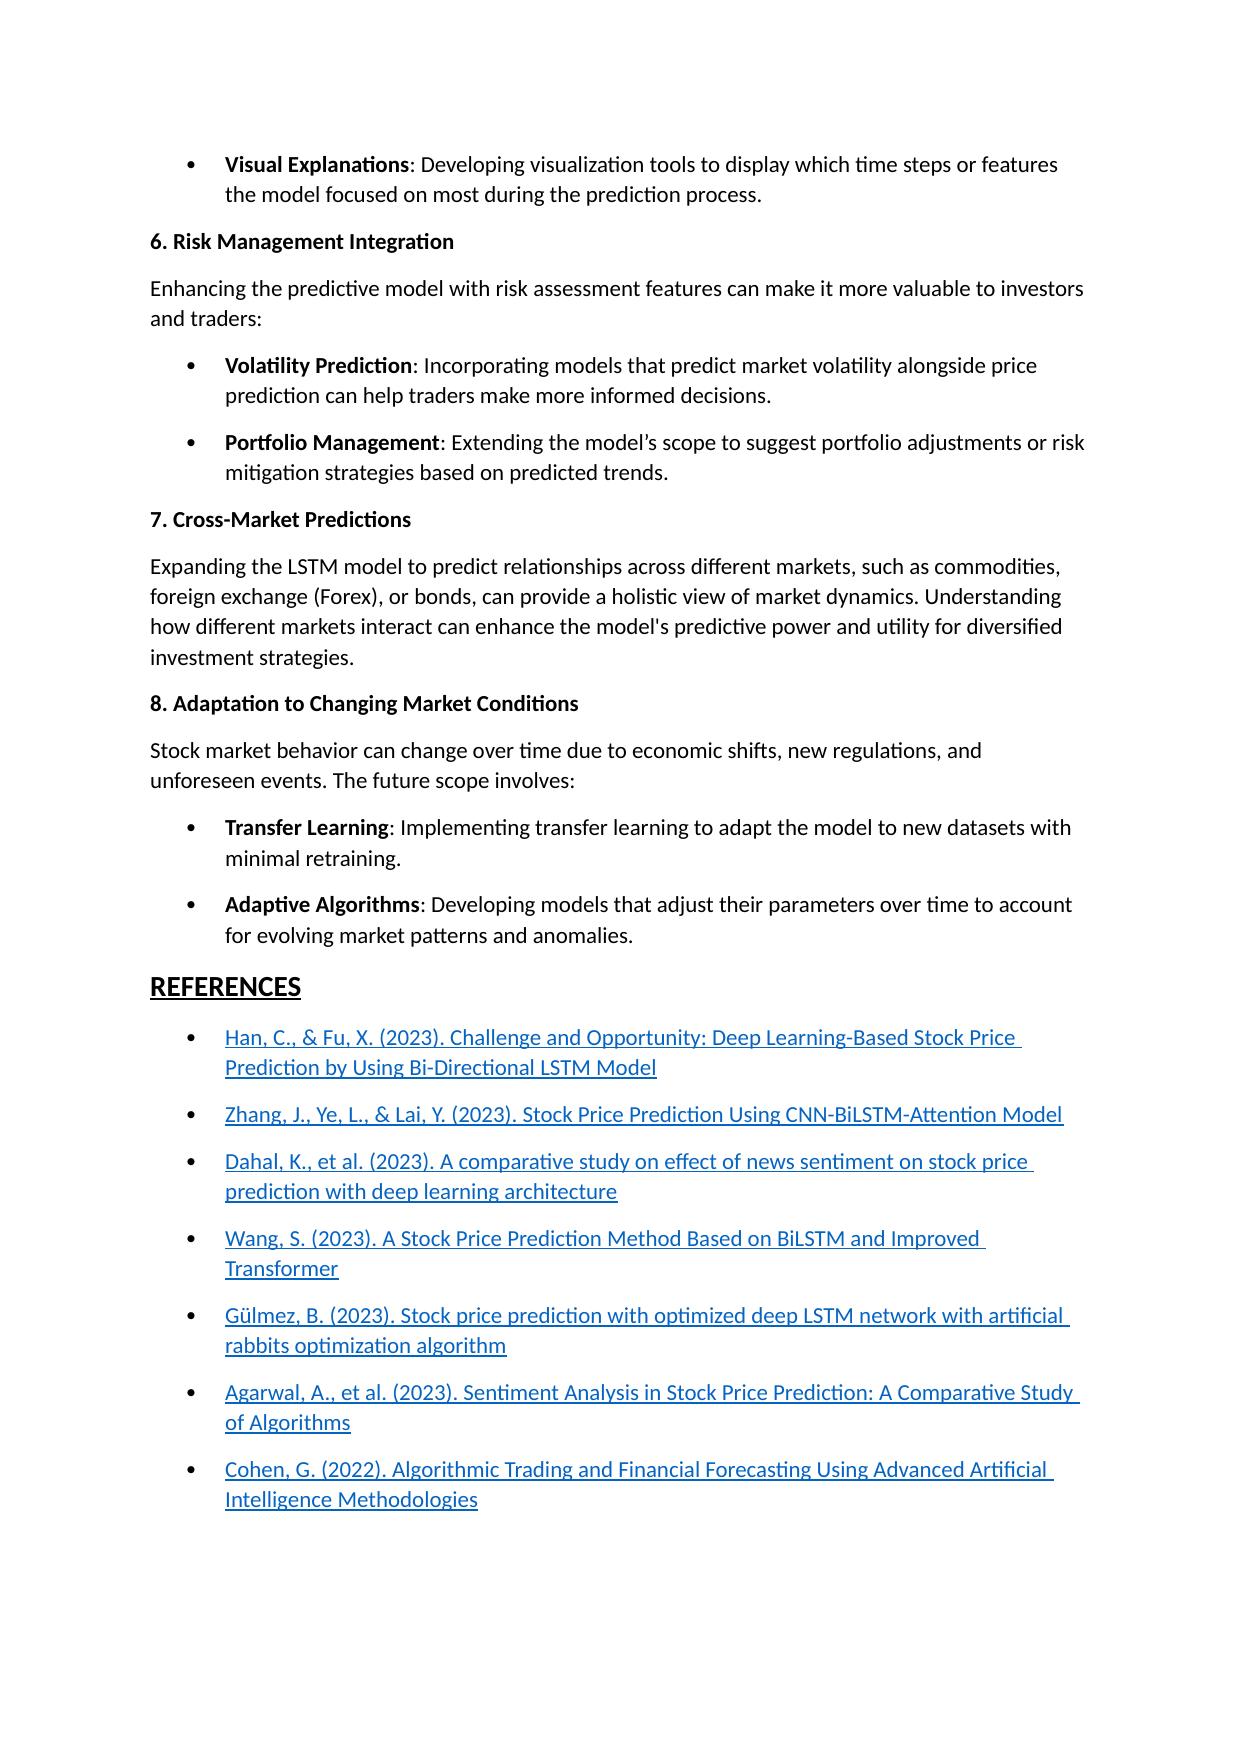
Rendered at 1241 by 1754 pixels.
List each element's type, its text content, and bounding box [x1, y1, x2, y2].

text 6. Risk Management Integration [150, 227, 1090, 255]
list Dahal, K., et al. (2023). A comparative study on effect of news sentiment on stock price prediction with deep learning architecture [187, 1147, 1090, 1205]
list Transfer Learning: Implementing transfer learning to adapt the model to new datasets with minimal retraining. [187, 813, 1090, 872]
list Portfolio Management: Extending the model’s scope to suggest portfolio adjustments or risk mitigation strategies based on predicted trends. [187, 428, 1090, 486]
text 8. Adaptation to Changing Market Conditions [150, 689, 1090, 718]
text Expanding the LSTM model to predict relationships across different markets, such as commodities, foreign exchange (Forex), or bonds, can provide a holistic view of market dynamics. Understanding how different markets interact can enhance the model's predictive power and utility for diversified investment strategies. [150, 552, 1090, 671]
list Zhang, J., Ye, L., & Lai, Y. (2023). Stock Price Prediction Using CNN-BiLSTM-Attention Model [187, 1100, 1090, 1128]
list Adaptive Algorithms: Developing models that adjust their parameters over time to account for evolving market patterns and anomalies. [187, 891, 1090, 949]
text Stock market behavior can change over time due to economic shifts, new regulations, and unforeseen events. The future scope involves: [150, 736, 1090, 795]
list Visual Explanations: Developing visualization tools to display which time steps or features the model focused on most during the prediction process. [187, 150, 1090, 208]
list Agarwal, A., et al. (2023). Sentiment Analysis in Stock Price Prediction: A Comparative Study of Algorithms [187, 1378, 1090, 1436]
text REFERENCES [150, 968, 1090, 1003]
list Han, C., & Fu, X. (2023). Challenge and Opportunity: Deep Learning-Based Stock Price Prediction by Using Bi-Directional LSTM Model [187, 1023, 1090, 1081]
list Cohen, G. (2022). Algorithmic Trading and Financial Forecasting Using Advanced Artificial Intelligence Methodologies [187, 1455, 1090, 1513]
list Wang, S. (2023). A Stock Price Prediction Method Based on BiLSTM and Improved Transformer [187, 1224, 1090, 1282]
list Volatility Prediction: Incorporating models that predict market volatility alongside price prediction can help traders make more informed decisions. [187, 351, 1090, 409]
text 7. Cross-Market Predictions [150, 505, 1090, 533]
list Gülmez, B. (2023). Stock price prediction with optimized deep LSTM network with artificial rabbits optimization algorithm [187, 1301, 1090, 1359]
text Enhancing the predictive model with risk assessment features can make it more valuable to investors and traders: [150, 274, 1090, 332]
